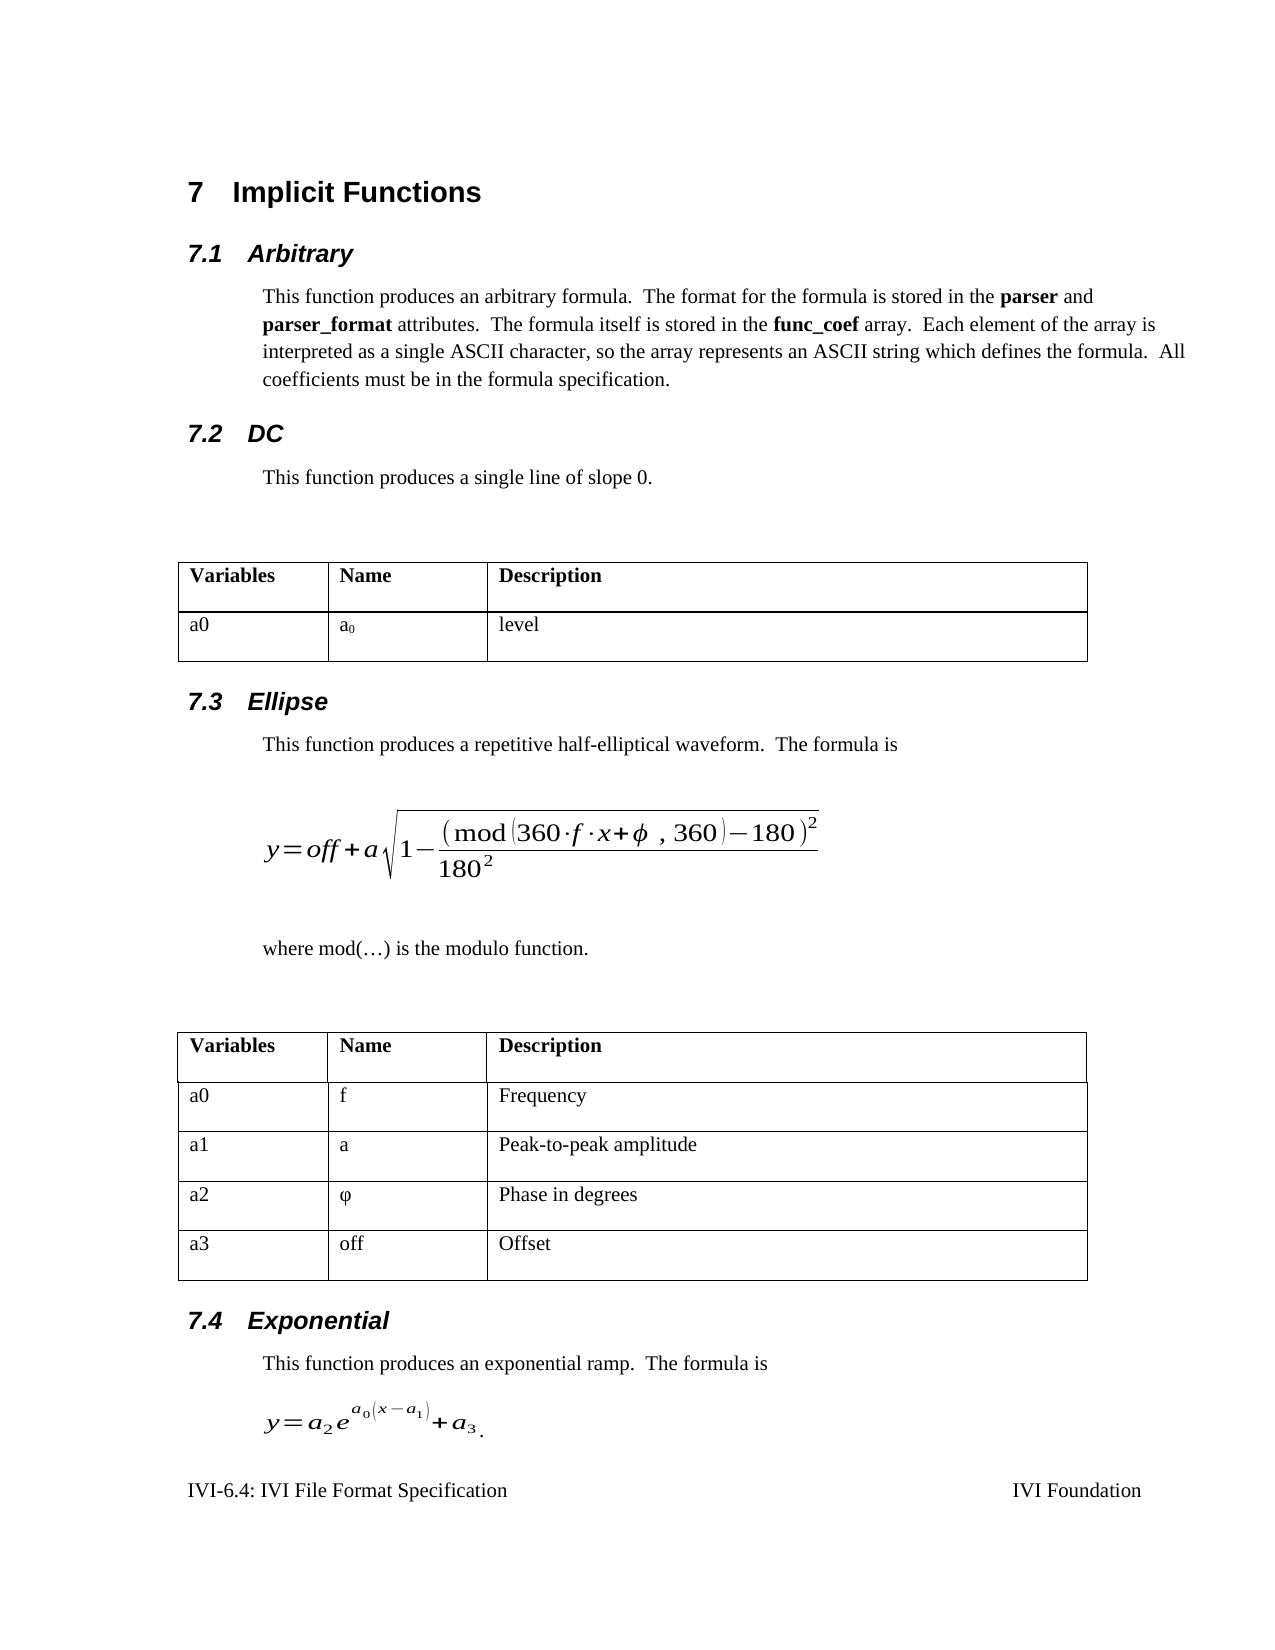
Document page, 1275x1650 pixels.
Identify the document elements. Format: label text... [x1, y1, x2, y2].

table_cell a3 [179, 1231, 328, 1280]
text This function produces an exponential ramp. The formula is [262, 1351, 1228, 1375]
subtitle Implicit Functions [187, 175, 1228, 208]
table_header Description [487, 1033, 1086, 1082]
table_cell a0 [329, 613, 487, 661]
table_cell φ [329, 1182, 487, 1230]
table_header Description [488, 563, 1087, 611]
table_cell a0 [179, 1083, 328, 1131]
table_cell level [488, 613, 1087, 661]
table_header Variables [178, 1033, 327, 1082]
subtitle DC [187, 419, 1228, 448]
text Arbitrary [187, 238, 1228, 267]
table_cell a2 [179, 1182, 328, 1230]
text This function produces a repetitive half-elliptical waveform. The formula is [262, 732, 1228, 756]
table_cell off [329, 1231, 487, 1280]
table_cell Frequency [488, 1083, 1087, 1131]
table_cell a [329, 1132, 487, 1181]
table_cell Offset [488, 1231, 1087, 1280]
table_header Name [328, 1033, 486, 1082]
text This function produces an arbitrary formula. The format for the formula is stored in the parser and parser_format attributes. The formula itself is stored in the func_coef array. Each element of the array is interpreted as a single ASCII character, so the array represents an ASCII string which defines the formula. All coefficients must be in the formula specification. [262, 284, 1228, 391]
text This function produces a single line of slope 0. [262, 465, 1228, 489]
text . [262, 1400, 1228, 1442]
table_cell f [329, 1083, 487, 1131]
table_cell Phase in degrees [488, 1182, 1087, 1230]
subtitle Exponential [187, 1306, 1228, 1334]
table_header Variables [179, 563, 328, 611]
table_cell Peak-to-peak amplitude [488, 1132, 1087, 1181]
table_cell a0 [179, 613, 328, 661]
text where mod(…) is the modulo function. [262, 908, 1228, 959]
table_header Name [329, 563, 487, 611]
table_cell a1 [179, 1132, 328, 1181]
subtitle Ellipse [187, 687, 1228, 716]
